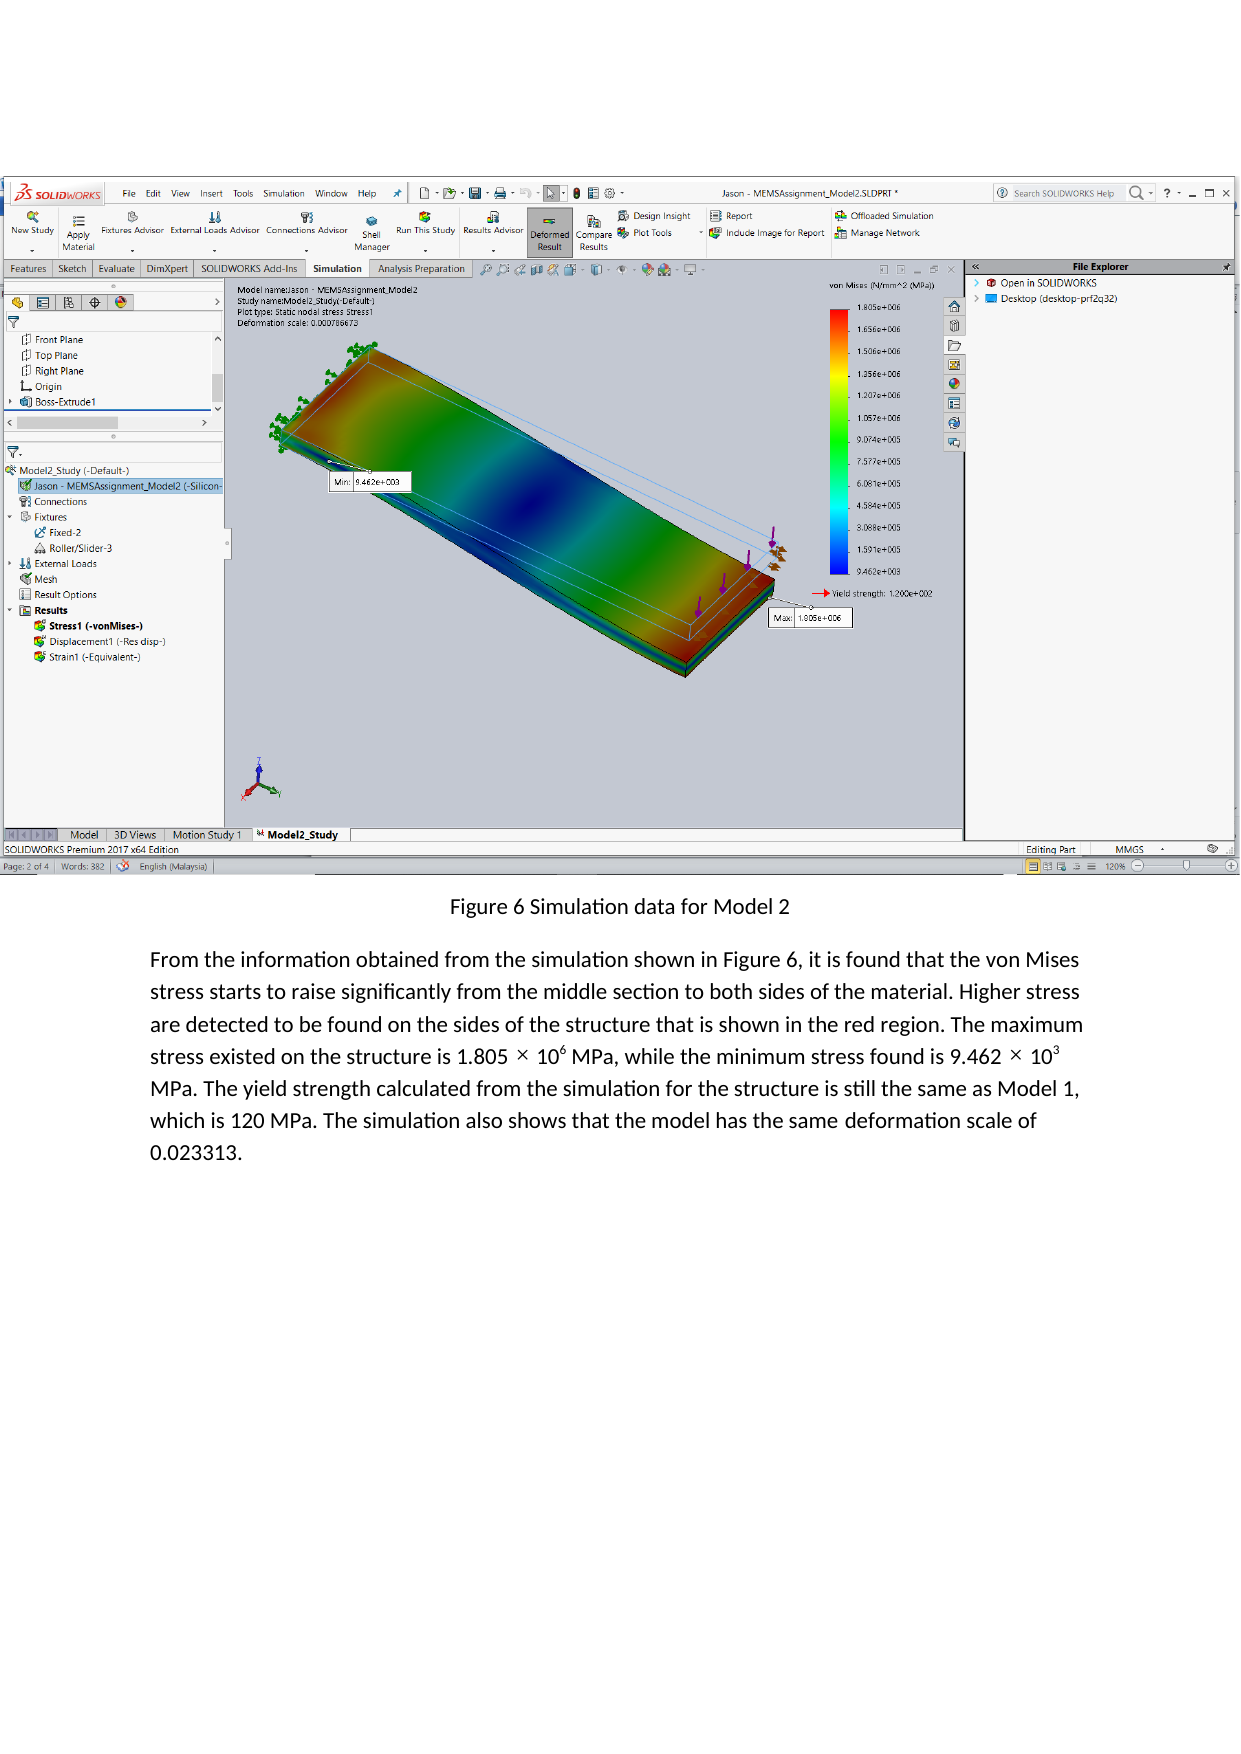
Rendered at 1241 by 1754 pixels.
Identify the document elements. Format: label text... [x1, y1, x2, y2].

text From the information obtained from the simulation shown in Figure 6, it is found that the von Mises stress starts to raise significantly from the middle section to both sides of the material. Higher stress are detected to be found on the sides of the structure that is shown in the red region. The maximum stress existed on the structure is 1.805 106 MPa, while the minimum stress found is 9.462 103 MPa. The yield strength calculated from the simulation for the structure is still the same as Model 1, which is 120 MPa. The simulation also shows that the model has the same deformation scale of 0.023313. [150, 945, 1090, 1166]
picture [0, 176, 1240, 875]
text Figure 6 Simulation data for Model 2 [150, 892, 1090, 920]
